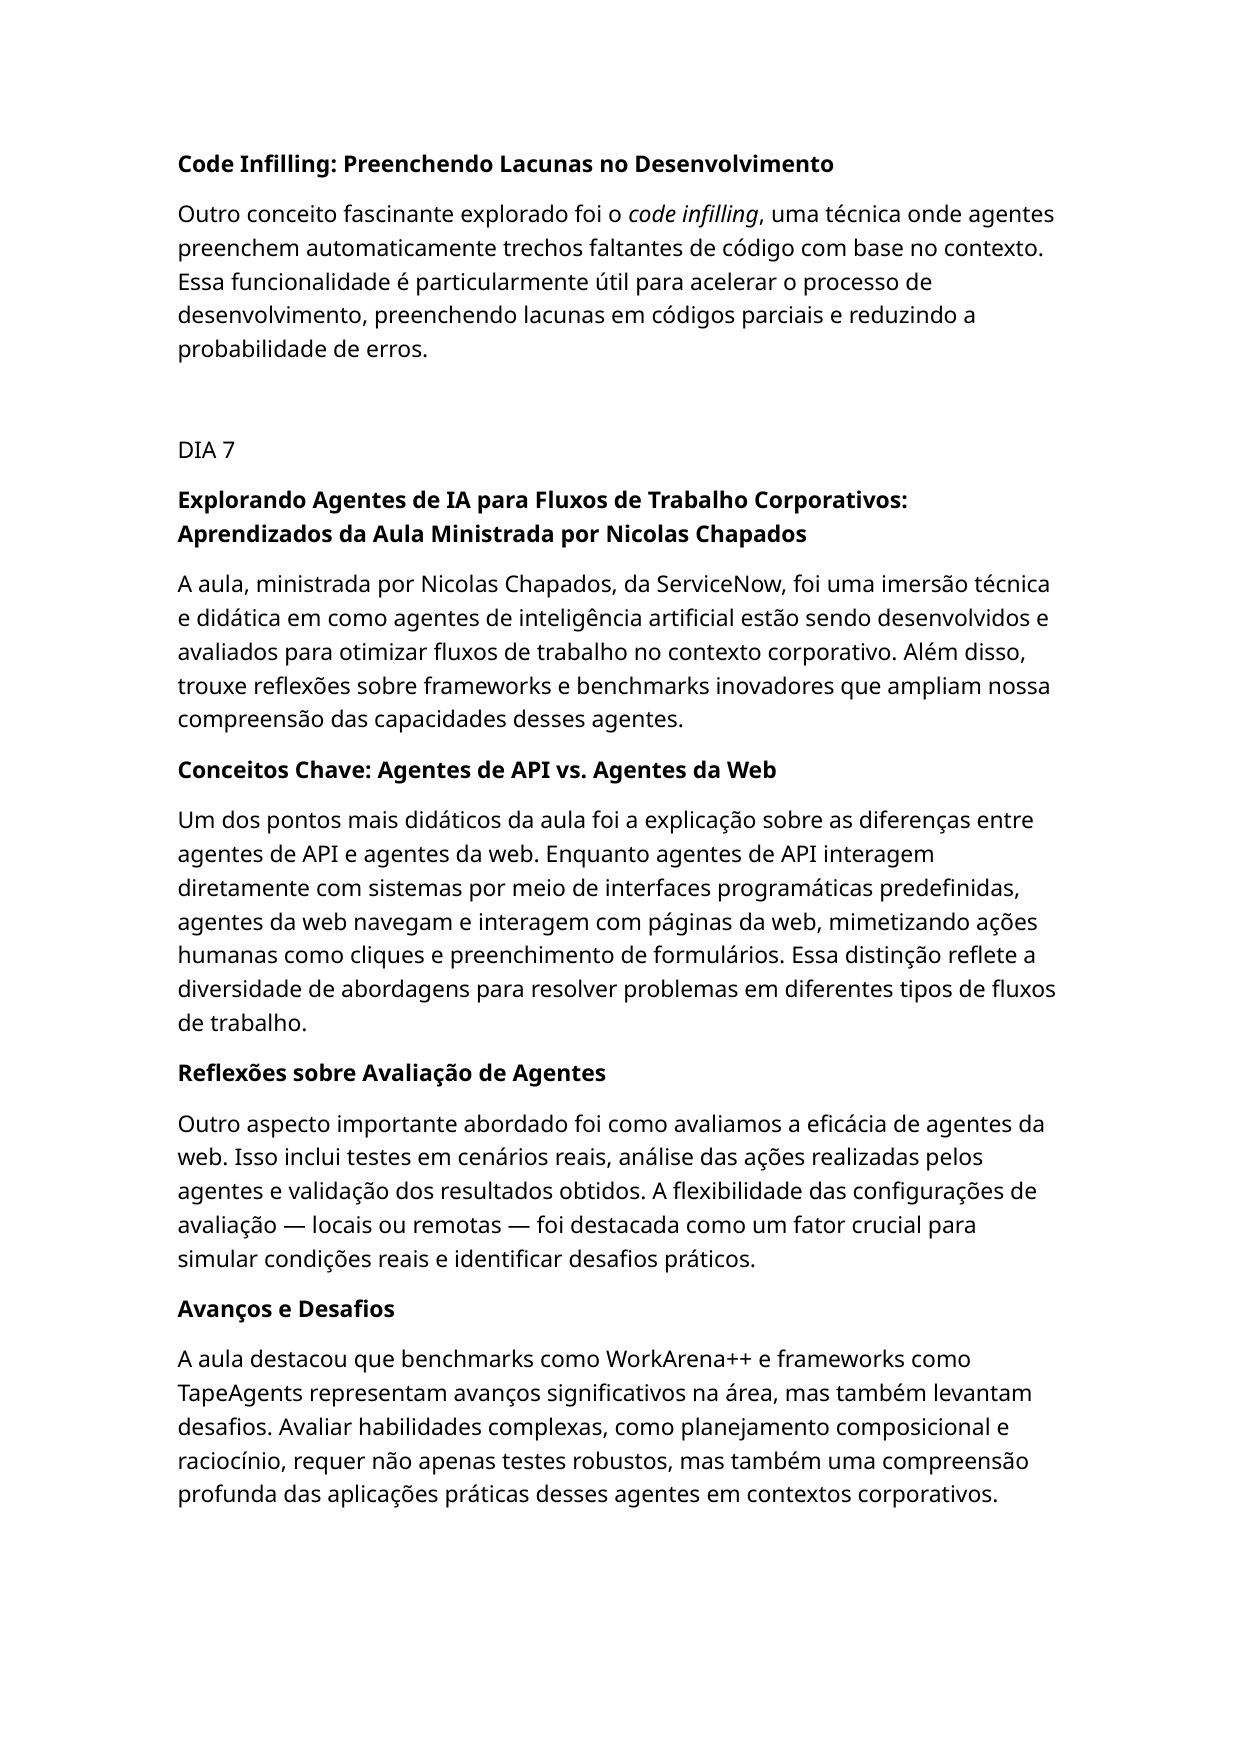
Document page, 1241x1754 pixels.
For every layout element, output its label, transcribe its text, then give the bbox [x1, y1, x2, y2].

text Outro aspecto importante abordado foi como avaliamos a eficácia de agentes da web. Isso inclui testes em cenários reais, análise das ações realizadas pelos agentes e validação dos resultados obtidos. A flexibilidade das configurações de avaliação — locais ou remotas — foi destacada como um fator crucial para simular condições reais e identificar desafios práticos. [177, 1108, 1063, 1274]
text A aula, ministrada por Nicolas Chapados, da ServiceNow, foi uma imersão técnica e didática em como agentes de inteligência artificial estão sendo desenvolvidos e avaliados para otimizar fluxos de trabalho no contexto corporativo. Além disso, trouxe reflexões sobre frameworks e benchmarks inovadores que ampliam nossa compreensão das capacidades desses agentes. [177, 568, 1063, 735]
text Code Infilling: Preenchendo Lacunas no Desenvolvimento [177, 148, 1063, 179]
text A aula destacou que benchmarks como WorkArena++ e frameworks como TapeAgents representam avanços significativos na área, mas também levantam desafios. Avaliar habilidades complexas, como planejamento composicional e raciocínio, requer não apenas testes robustos, mas também uma compreensão profunda das aplicações práticas desses agentes em contextos corporativos. [177, 1343, 1063, 1510]
text Outro conceito fascinante explorado foi o code infilling, uma técnica onde agentes preenchem automaticamente trechos faltantes de código com base no contexto. Essa funcionalidade é particularmente útil para acelerar o processo de desenvolvimento, preenchendo lacunas em códigos parciais e reduzindo a probabilidade de erros. [177, 198, 1063, 364]
text Explorando Agentes de IA para Fluxos de Trabalho Corporativos: Aprendizados da Aula Ministrada por Nicolas Chapados [177, 484, 1063, 549]
text DIA 7 [177, 434, 1063, 465]
text Reflexões sobre Avaliação de Agentes [177, 1057, 1063, 1088]
text Avanços e Desafios [177, 1293, 1063, 1324]
text Conceitos Chave: Agentes de API vs. Agentes da Web [177, 754, 1063, 785]
text Um dos pontos mais didáticos da aula foi a explicação sobre as diferenças entre agentes de API e agentes da web. Enquanto agentes de API interagem diretamente com sistemas por meio de interfaces programáticas predefinidas, agentes da web navegam e interagem com páginas da web, mimetizando ações humanas como cliques e preenchimento de formulários. Essa distinção reflete a diversidade de abordagens para resolver problemas em diferentes tipos de fluxos de trabalho. [177, 804, 1063, 1038]
